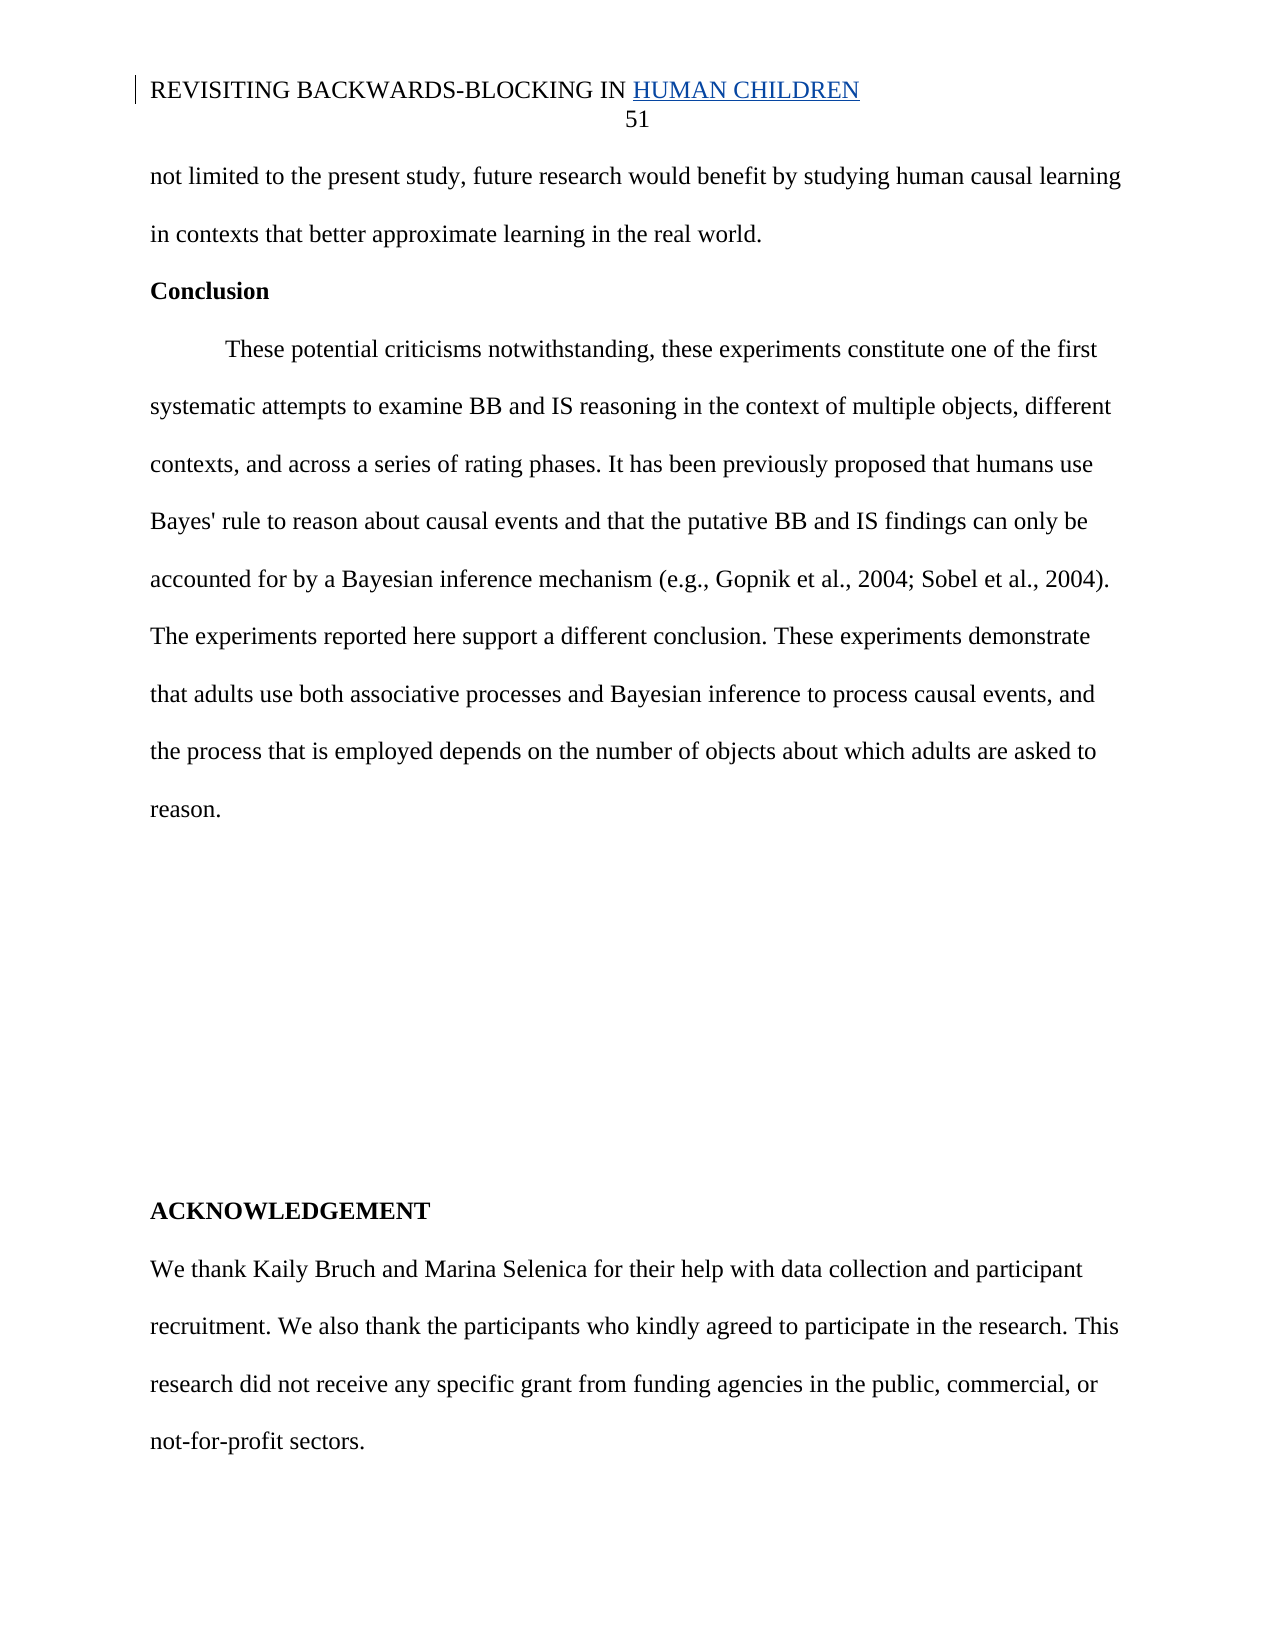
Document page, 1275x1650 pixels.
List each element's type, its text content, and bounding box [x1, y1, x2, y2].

text Conclusion [150, 276, 1125, 305]
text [150, 161, 1125, 247]
text ACKNOWLEDGEMENT [150, 1196, 1125, 1225]
text We thank Kaily Bruch and Marina Selenica for their help with data collection and participant recruitment. We also thank the participants who kindly agreed to participate in the research. This research did not receive any specific grant from funding agencies in the public, commercial, or not-for-profit sectors. [150, 1254, 1125, 1455]
